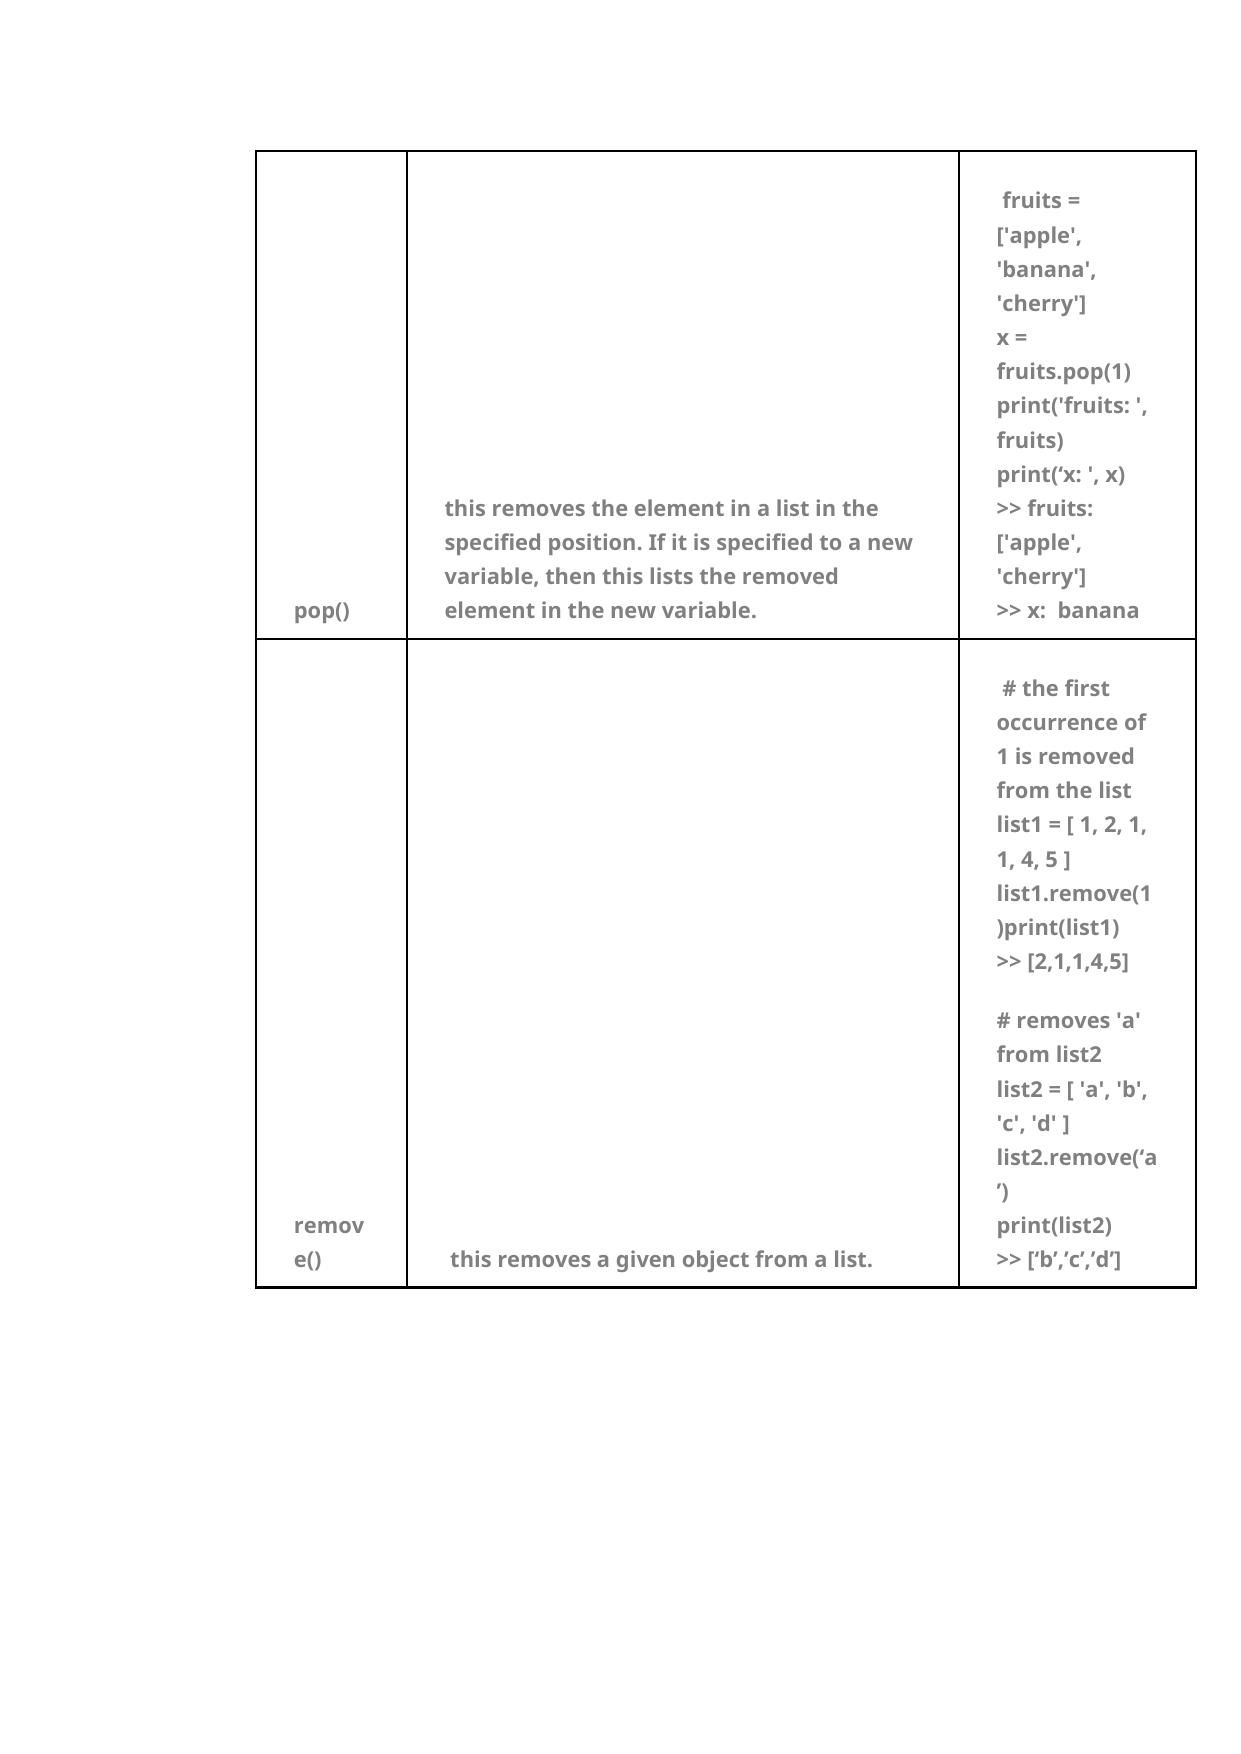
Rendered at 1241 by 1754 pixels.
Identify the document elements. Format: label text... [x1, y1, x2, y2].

table_cell fruits = ['apple', 'banana', 'cherry'] x = fruits.pop(1) print('fruits: ', fruits) print(‘x: ', x) >> fruits: ['apple', 'cherry'] >> x: banana [960, 152, 1195, 637]
table_cell remove() [257, 640, 406, 1286]
table_cell this removes a given object from a list. [408, 640, 958, 1286]
table_cell # the first occurrence of 1 is removed from the list list1 = [ 1, 2, 1, 1, 4, 5 ] list1.remove(1)print(list1) >> [2,1,1,4,5] # removes 'a' from list2 list2 = [ 'a', 'b', 'c', 'd' ] list2.remove(‘a’) print(list2) >> [‘b’,’c’,’d’] [960, 640, 1195, 1286]
table_cell this removes the element in a list in the specified position. If it is specified to a new variable, then this lists the removed element in the new variable. [408, 152, 958, 637]
table_cell pop() [257, 152, 406, 637]
